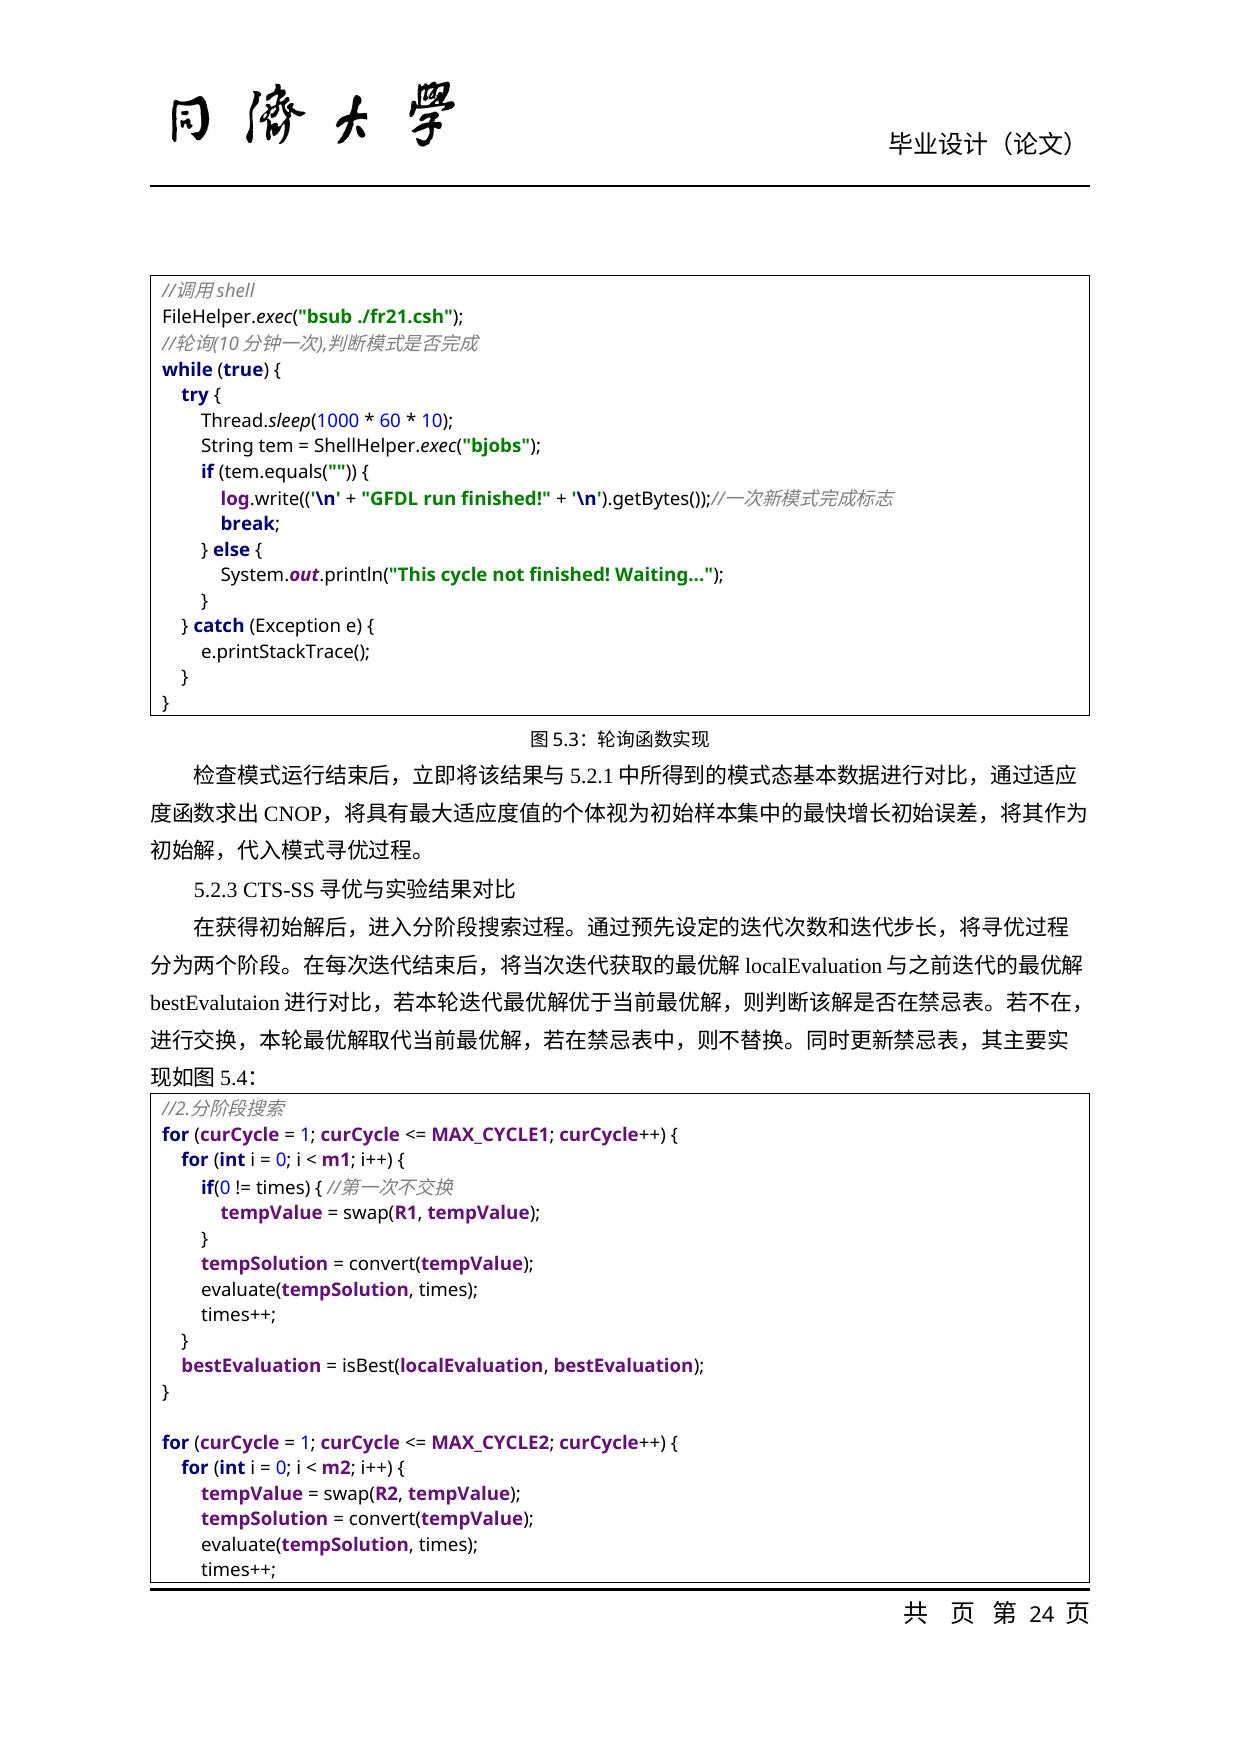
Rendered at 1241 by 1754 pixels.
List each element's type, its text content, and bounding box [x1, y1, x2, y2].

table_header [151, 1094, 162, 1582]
subtitle 5.2.3 CTS-SS寻优与实验结果对比 [150, 867, 1090, 904]
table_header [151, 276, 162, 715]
picture [150, 73, 473, 154]
text 图5.3：轮询函数实现 [150, 716, 1090, 753]
text 检查模式运行结束后，立即将该结果与5.2.1中所得到的模式态基本数据进行对比，通过适应度函数求出CNOP，将具有最大适应度值的个体视为初始样本集中的最快增长初始误差，将其作为初始解，代入模式寻优过程。 [150, 753, 1090, 866]
text 在获得初始解后，进入分阶段搜索过程。通过预先设定的迭代次数和迭代步长，将寻优过程分为两个阶段。在每次迭代结束后，将当次迭代获取的最优解localEvaluation与之前迭代的最优解bestEvalutaion进行对比，若本轮迭代最优解优于当前最优解，则判断该解是否在禁忌表。若不在，进行交换，本轮最优解取代当前最优解，若在禁忌表中，则不替换。同时更新禁忌表，其主要实现如图5.4： [150, 906, 1090, 1093]
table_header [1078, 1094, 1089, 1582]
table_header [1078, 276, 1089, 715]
